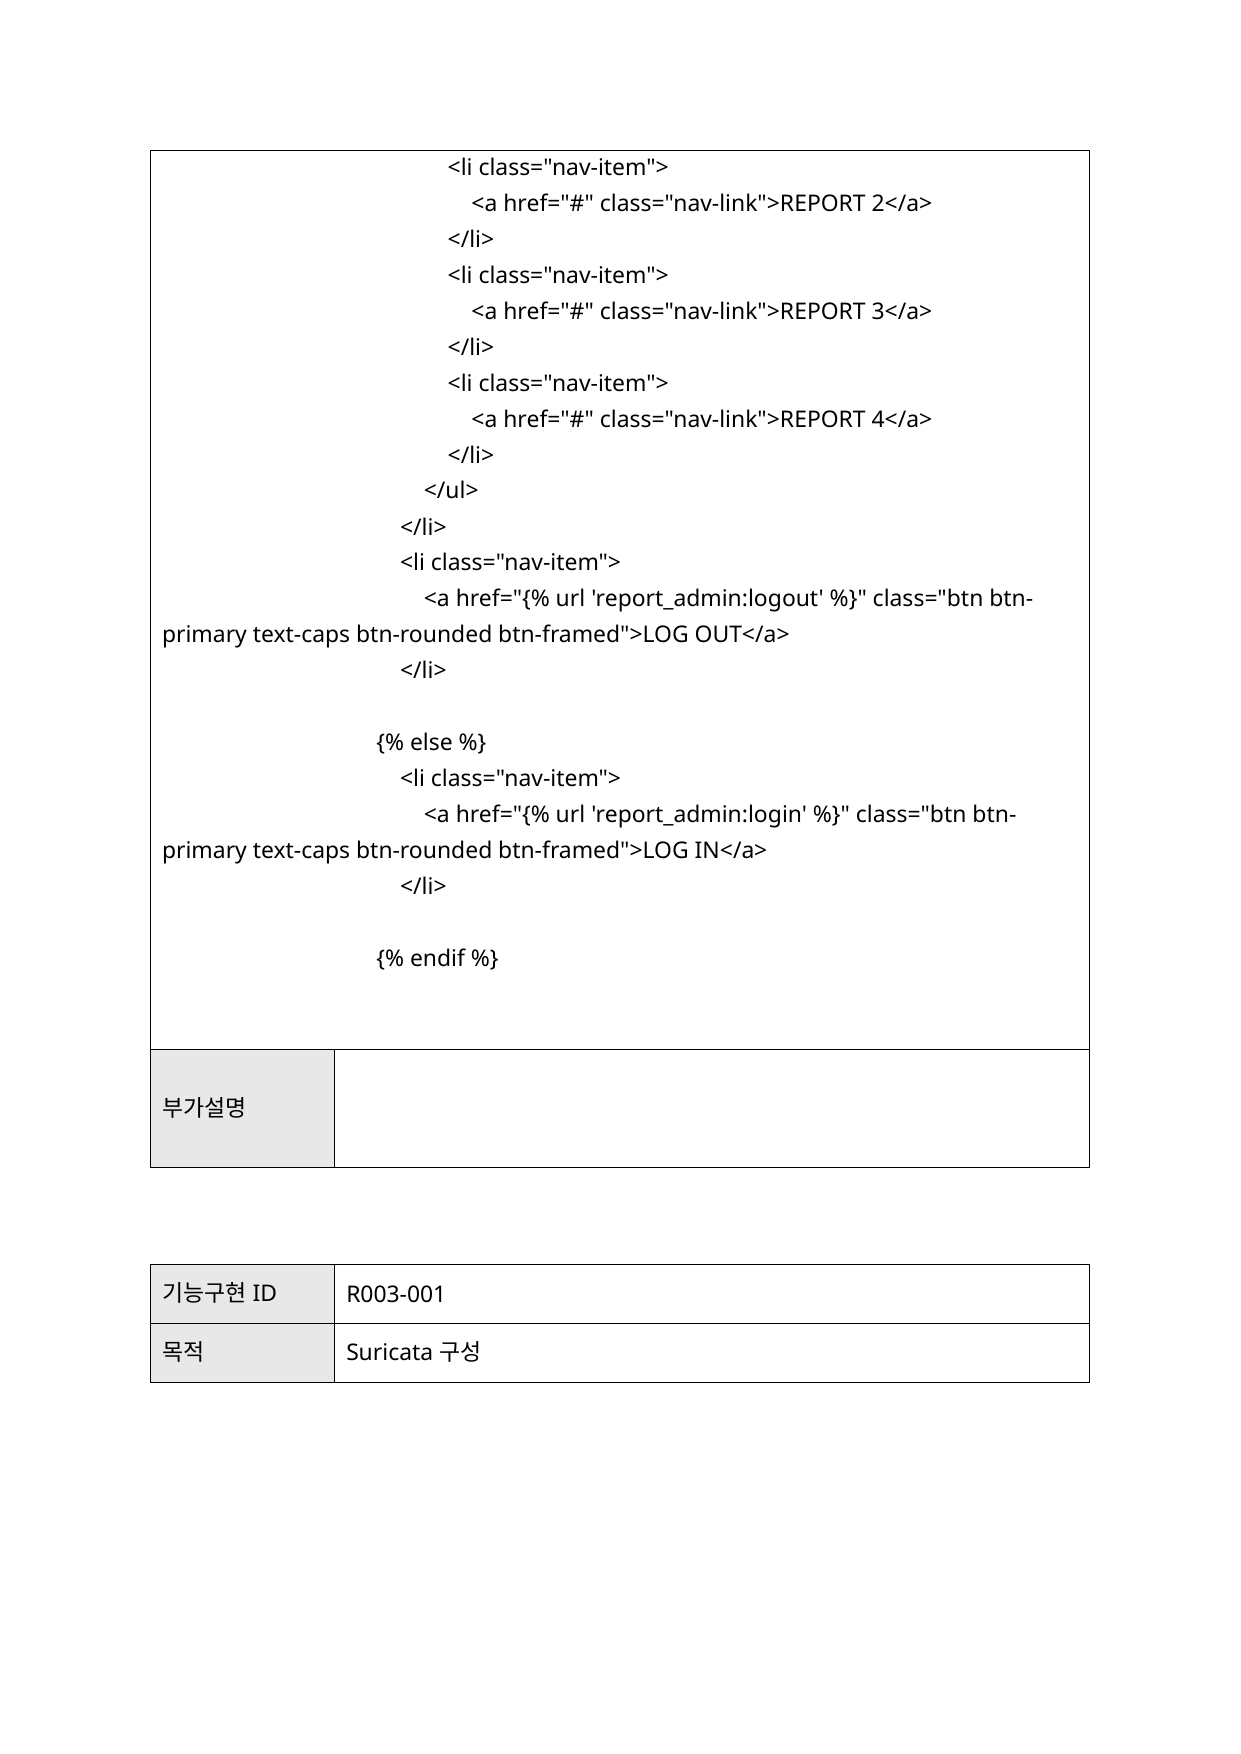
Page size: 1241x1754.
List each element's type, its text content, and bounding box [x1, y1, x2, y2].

table_header R003-001 [335, 1265, 1089, 1323]
table_cell [335, 1050, 1089, 1167]
table_cell 부가설명 [151, 1050, 334, 1167]
table_cell 목적 [151, 1324, 334, 1382]
table_header 기능구현 ID [151, 1265, 334, 1323]
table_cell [151, 151, 1089, 1049]
table_cell Suricata 구성 [335, 1324, 1089, 1382]
